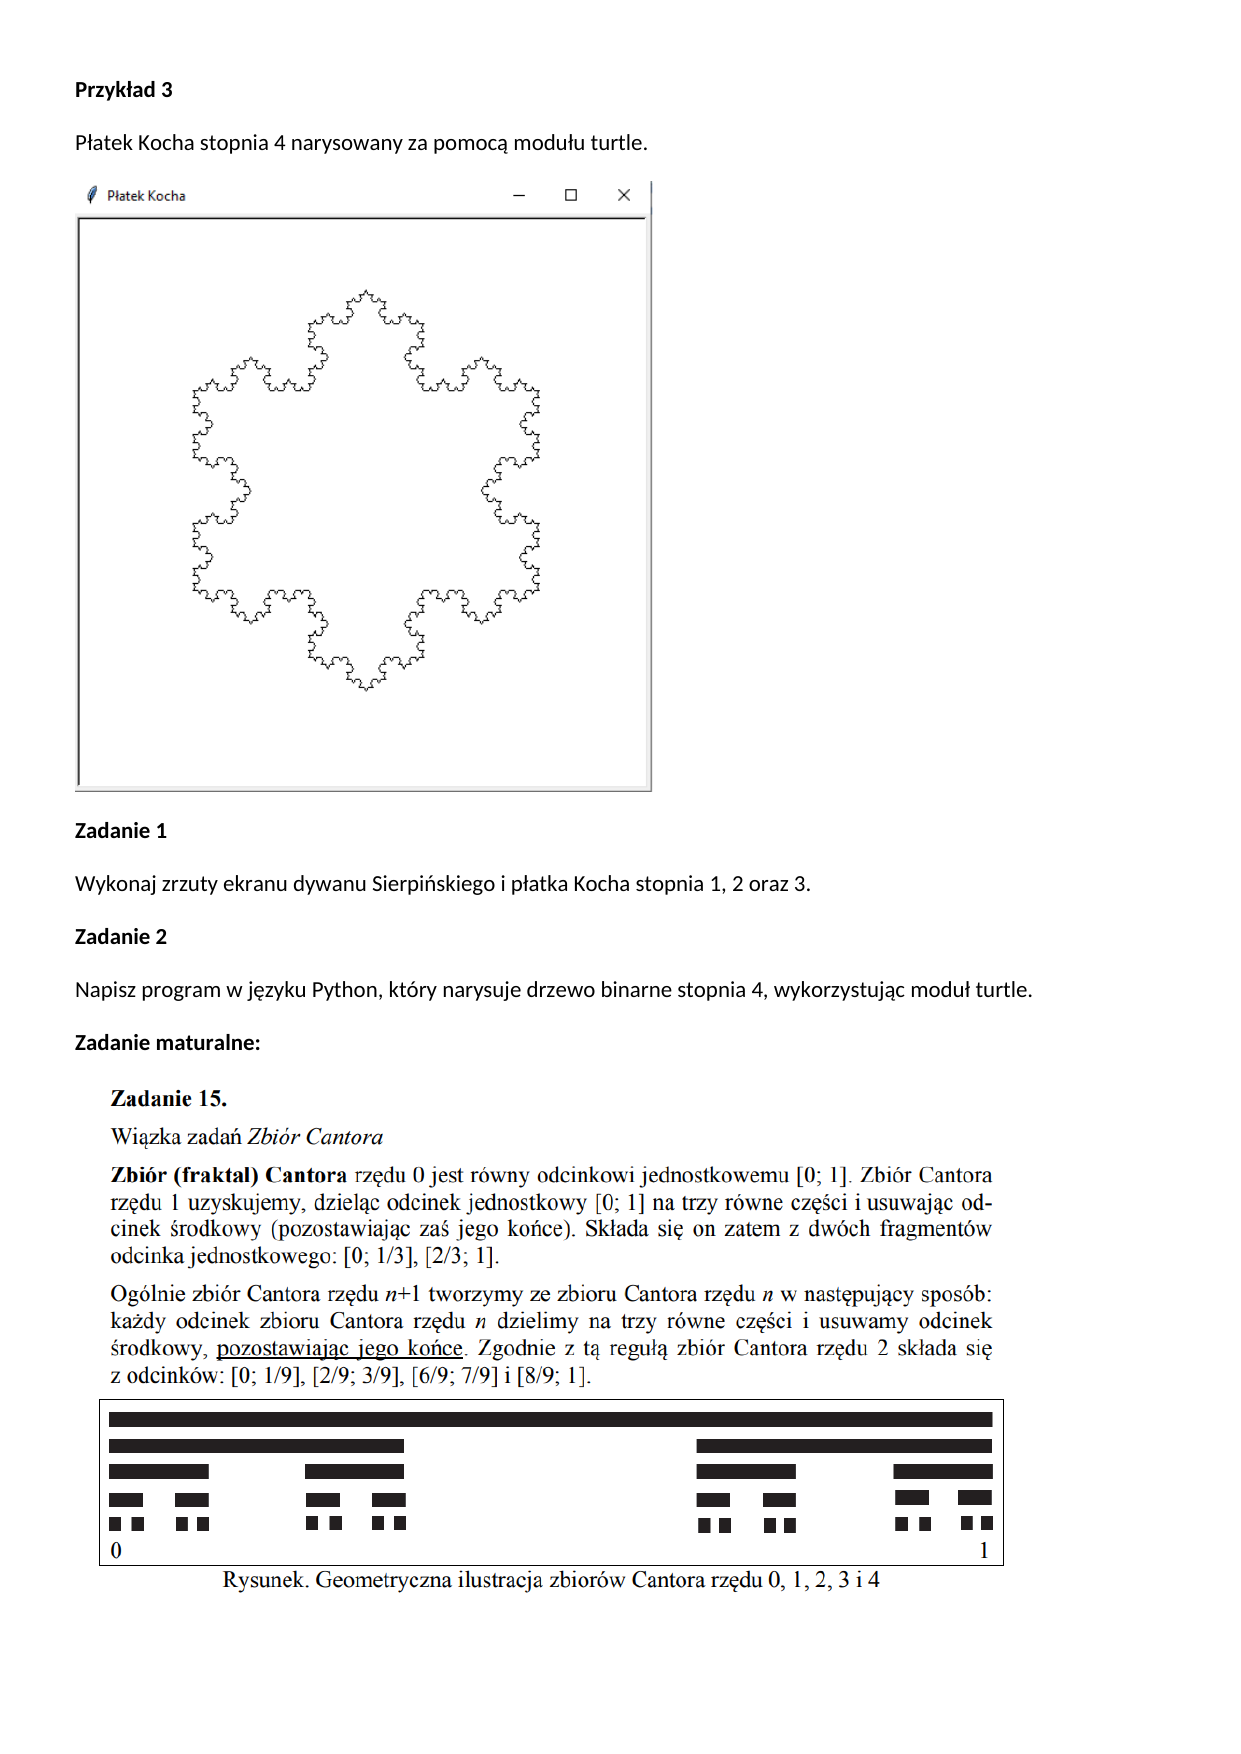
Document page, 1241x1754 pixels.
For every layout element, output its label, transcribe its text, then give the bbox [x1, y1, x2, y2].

text Płatek Kocha stopnia 4 narysowany za pomocą modułu turtle. [75, 128, 1165, 156]
text Napisz program w języku Python, który narysuje drzewo binarne stopnia 4, wykorzystując moduł turtle. [75, 976, 1165, 1003]
text Zadanie maturalne: [75, 1028, 1165, 1057]
picture [75, 181, 653, 792]
text Wykonaj zrzuty ekranu dywanu Sierpińskiego i płatka Kocha stopnia 1, 2 oraz 3. [75, 869, 1165, 897]
text Zadanie 2 [75, 922, 1165, 951]
picture [75, 1081, 1021, 1599]
text Przykład 3 [75, 75, 1165, 103]
text Zadanie 1 [75, 816, 1165, 844]
